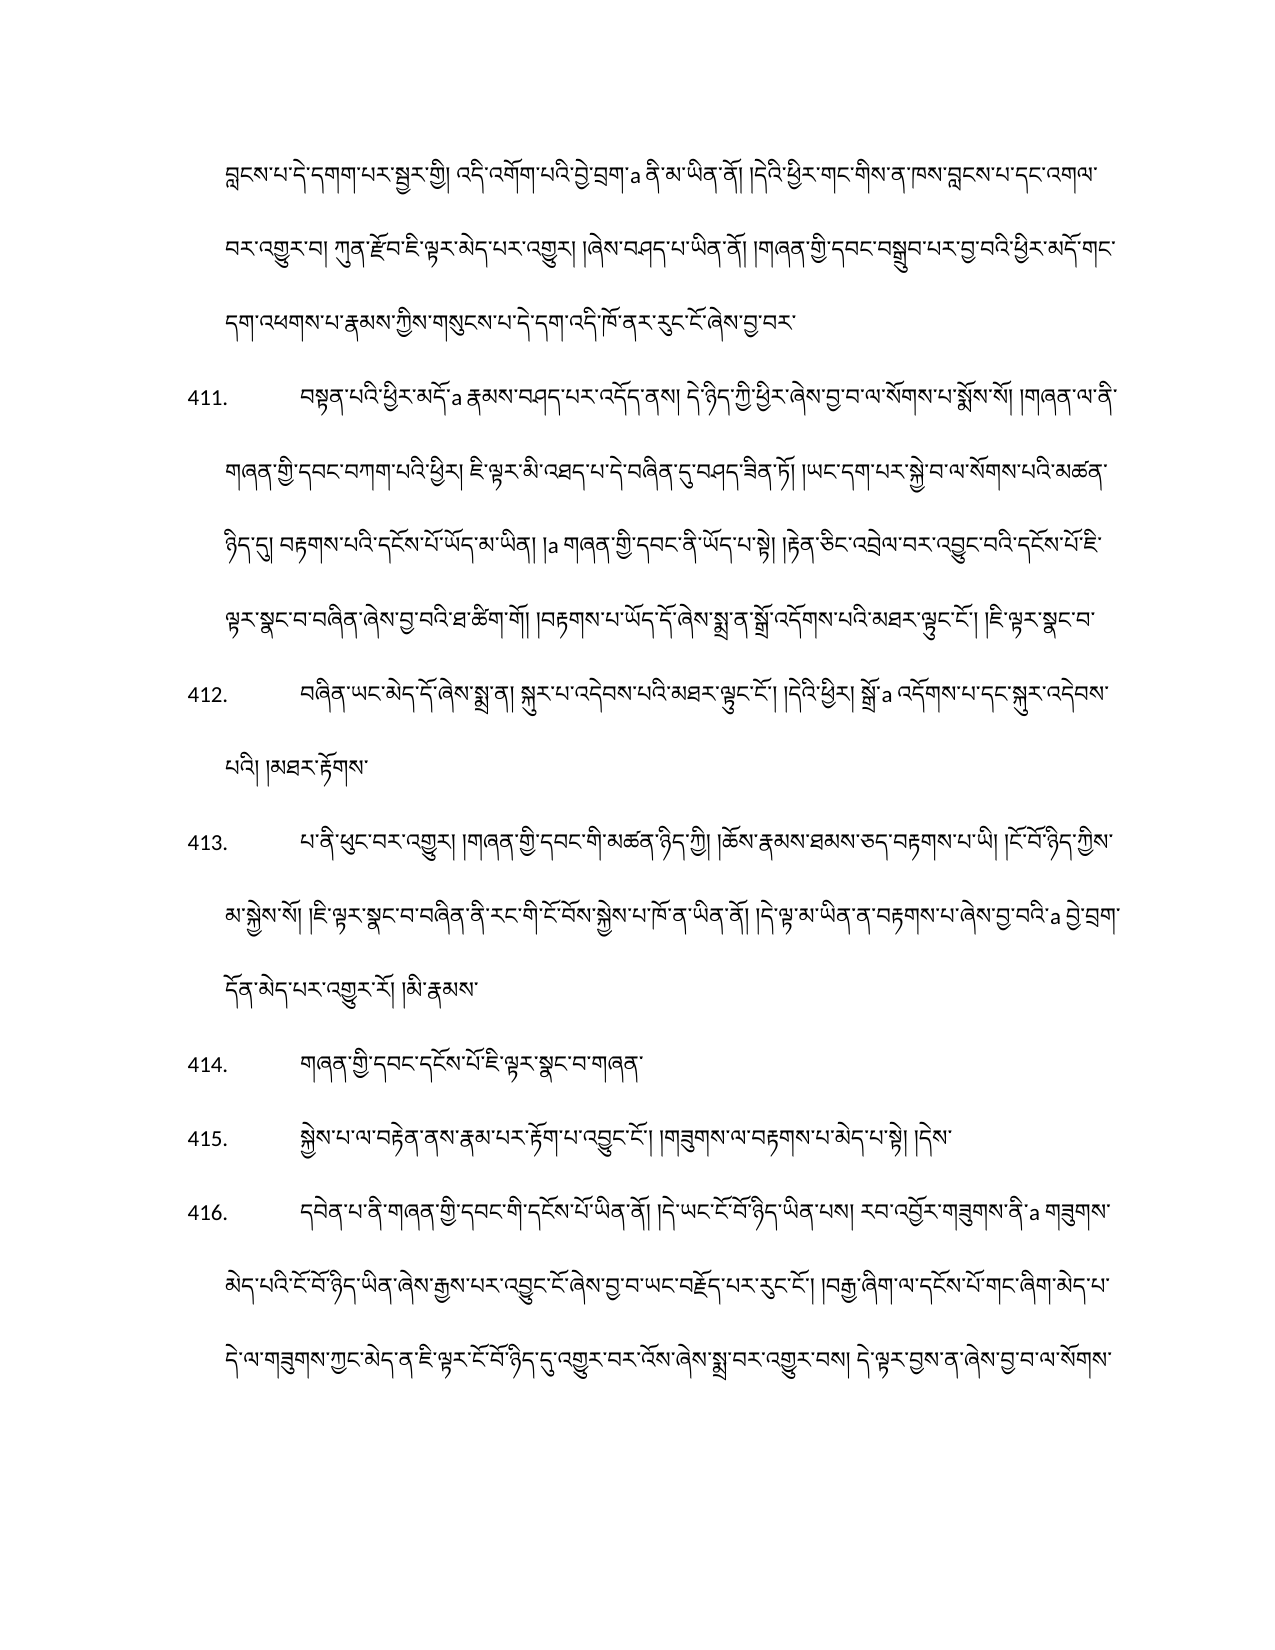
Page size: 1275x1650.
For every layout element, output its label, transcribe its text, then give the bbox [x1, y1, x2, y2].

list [187, 1187, 1125, 1399]
list བསྟན་པའི་ཕྱིར་མདོ་aརྣམས་བཤད་པར་འདོད་ནས། དེ་ཉིད་ཀྱི་ཕྱིར་ཞེས་བྱ་བ་ལ་སོགས་པ་སྨོས་སོ། །གཞན་ལ་ནི་གཞན་གྱི་དབང་བཀག་པའི་ཕྱིར། ཇི་ལྟར་མི་འཐད་པ་དེ་བཞིན་དུ་བཤད་ཟིན་ཏོ། །ཡང་དག་པར་སྐྱེ་བ་ལ་སོགས་པའི་མཚན་ཉིད་དུ། བརྟགས་པའི་དངོས་པོ་ཡོད་མ་ཡིན། །aགཞན་གྱི་དབང་ནི་ཡོད་པ་སྟེ། །རྟེན་ཅིང་འབྲེལ་བར་འབྱུང་བའི་དངོས་པོ་ཇི་ལྟར་སྣང་བ་བཞིན་ཞེས་བྱ་བའི་ཐ་ཚིག་གོ། །བརྟགས་པ་ཡོད་དོ་ཞེས་སྨྲ་ན་སྒྲོ་འདོགས་པའི་མཐར་ལྟུང་ངོ༌། །ཇི་ལྟར་སྣང་བ་ [187, 372, 1125, 659]
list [187, 150, 1125, 363]
list པ་ནི་ཕུང་བར་འགྱུར། །གཞན་གྱི་དབང་གི་མཚན་ཉིད་ཀྱི། །ཆོས་རྣམས་ཐམས་ཅད་བརྟགས་པ་ཡི། །ངོ་བོ་ཉིད་ཀྱིས་མ་སྐྱེས་སོ། །ཇི་ལྟར་སྣང་བ་བཞིན་ནི་རང་གི་ངོ་བོས་སྐྱེས་པ་ཁོ་ན་ཡིན་ནོ། །དེ་ལྟ་མ་ཡིན་ན་བརྟགས་པ་ཞེས་བྱ་བའི་aབྱེ་བྲག་དོན་མེད་པར་འགྱུར་རོ། །མི་རྣམས་ [187, 817, 1125, 1029]
list བཞིན་ཡང་མེད་དོ་ཞེས་སྨྲ་ན། སྐུར་པ་འདེབས་པའི་མཐར་ལྟུང་ངོ༌། །དེའི་ཕྱིར། སྒྲོ་aའདོགས་པ་དང་སྐུར་འདེབས་པའི། །མཐར་རྟོགས་ [187, 668, 1125, 807]
list སྐྱེས་པ་ལ་བརྟེན་ནས་རྣམ་པར་རྟོག་པ་འབྱུང་ངོ༌། །གཟུགས་ལ་བརྟགས་པ་མེད་པ་སྟེ། །དེས་ [187, 1113, 1125, 1177]
list གཞན་གྱི་དབང་དངོས་པོ་ཇི་ལྟར་སྣང་བ་གཞན་ [187, 1039, 1125, 1103]
